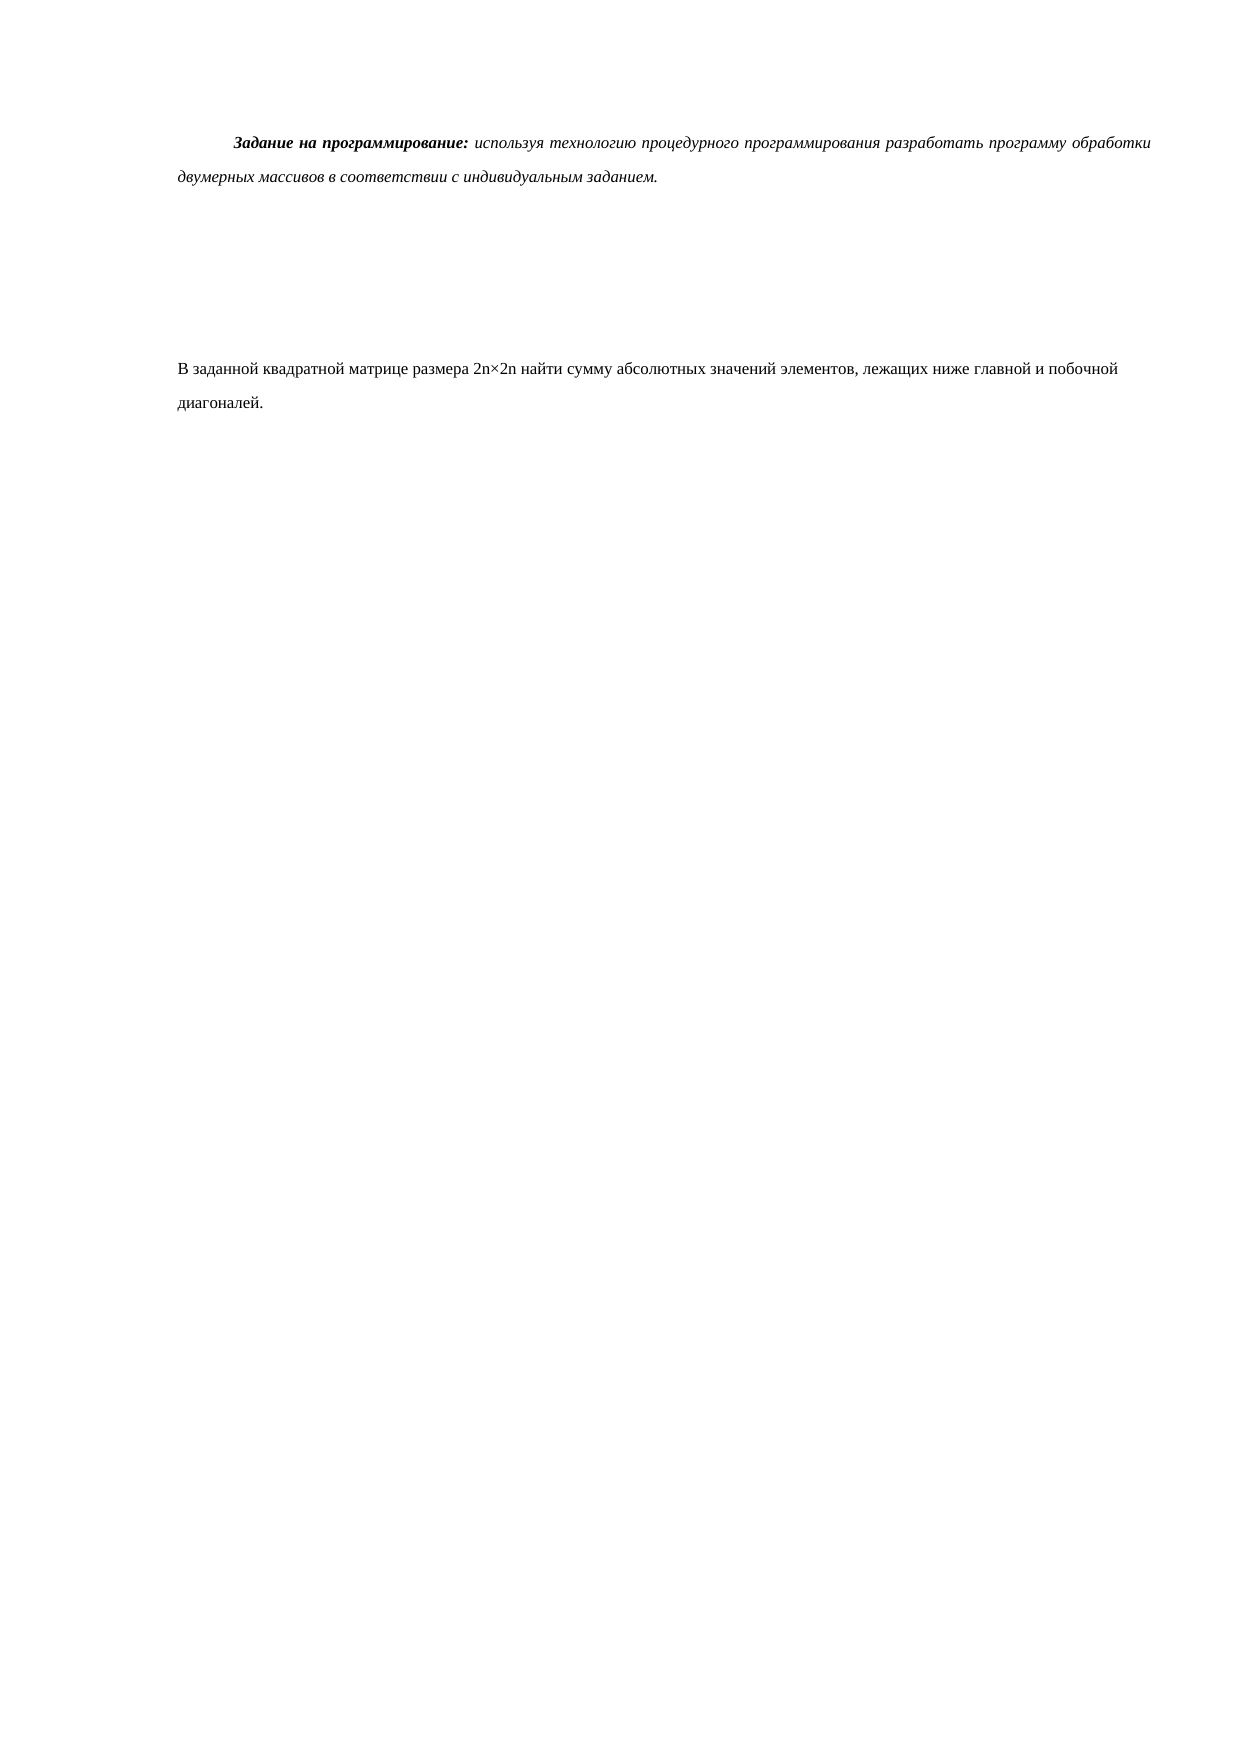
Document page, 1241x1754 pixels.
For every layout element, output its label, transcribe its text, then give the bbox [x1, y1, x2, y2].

text В заданной квадратной матрице размера 2n×2n найти сумму абсолютных значений элементов, лежащих ниже главной и побочной диагоналей. [177, 345, 1152, 412]
text Задание на программирование: используя технологию процедурного программирования разработать программу обработки двумерных массивов в соответствии с индивидуальным заданием. [177, 119, 1152, 186]
